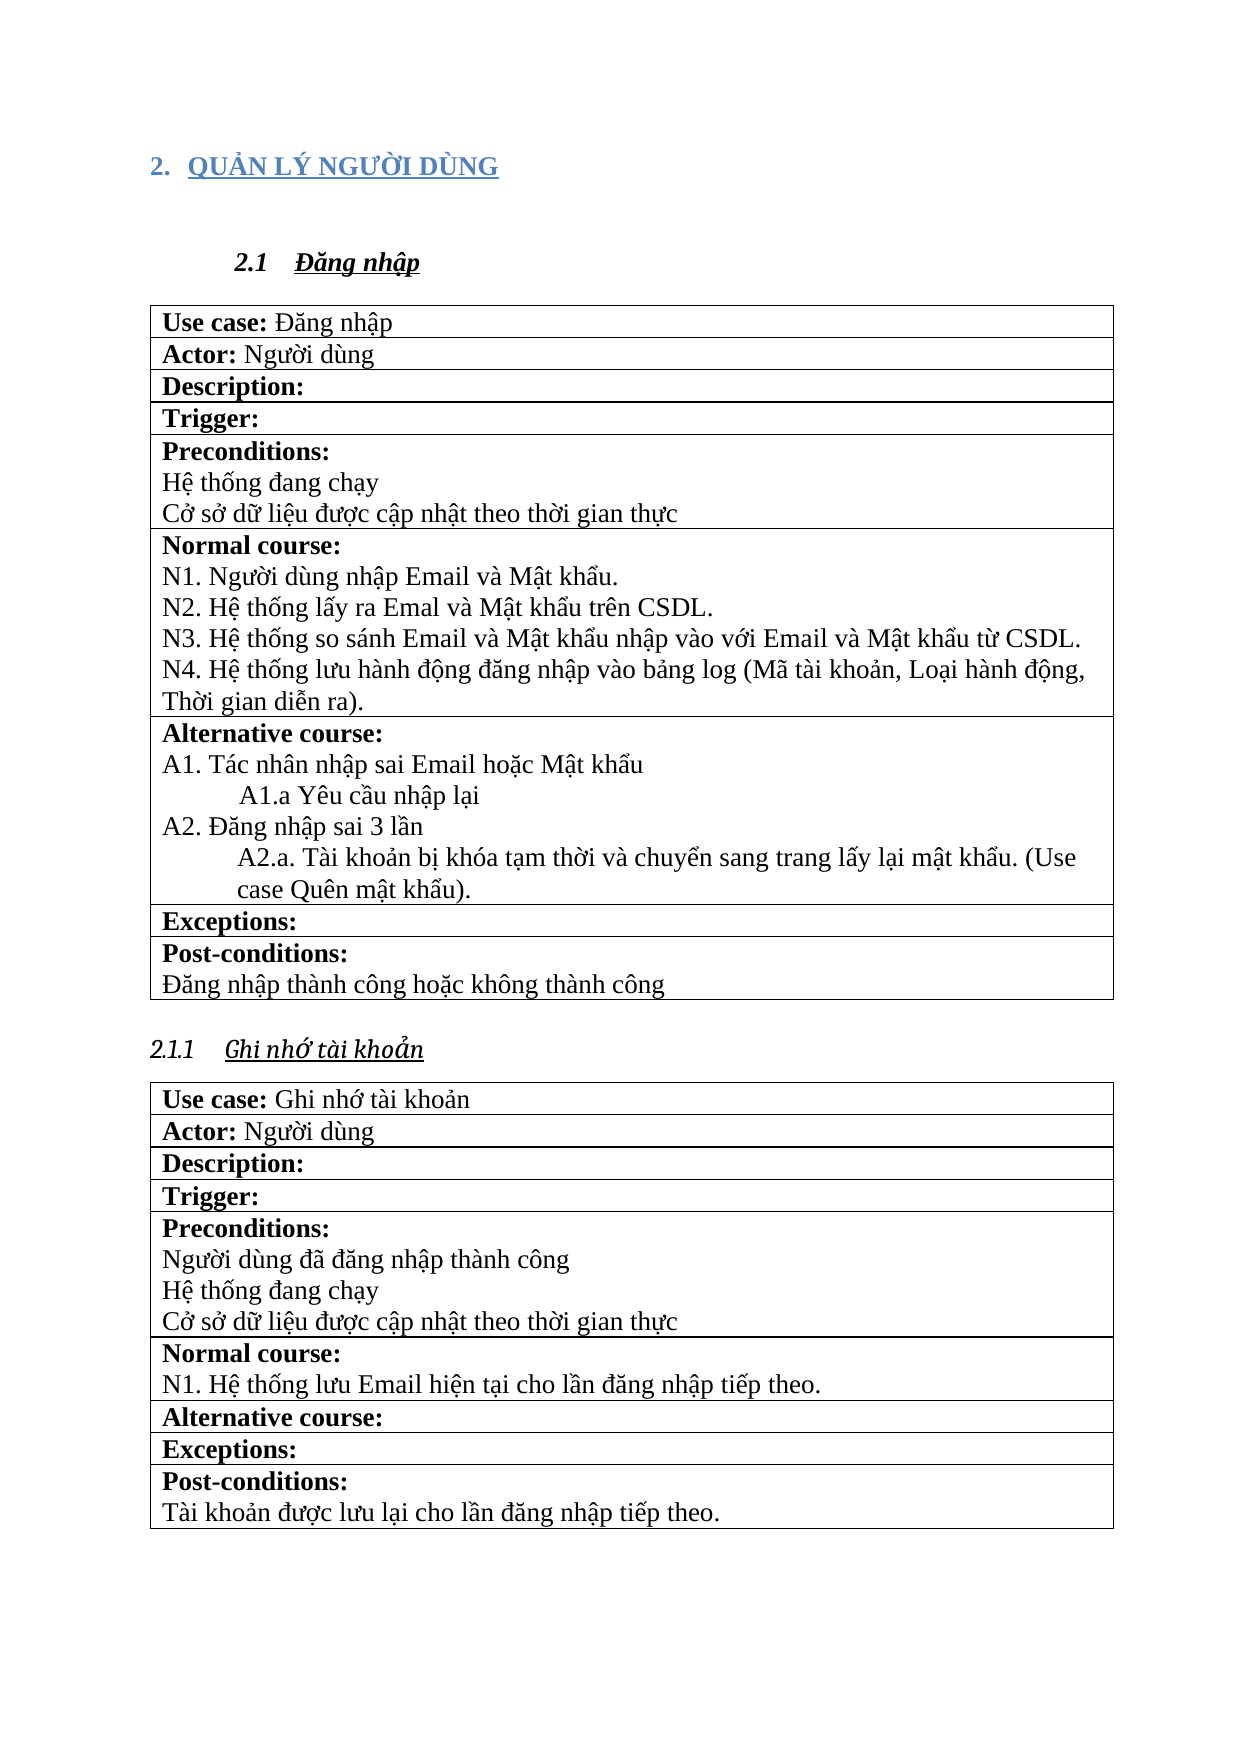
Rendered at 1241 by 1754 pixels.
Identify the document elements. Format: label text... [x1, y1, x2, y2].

table_cell Normal course: N1. Người dùng nhập Email và Mật khẩu. N2. Hệ thống lấy ra Emal và Mật khẩu trên CSDL. N3. Hệ thống so sánh Email và Mật khẩu nhập vào với Email và Mật khẩu từ CSDL. N4. Hệ thống lưu hành động đăng nhập vào bảng log (Mã tài khoản, Loại hành động, Thời gian diễn ra). [151, 529, 1113, 716]
table_cell Preconditions: Người dùng đã đăng nhập thành công Hệ thống đang chạy Cở sở dữ liệu được cập nhật theo thời gian thực [151, 1212, 1113, 1336]
table_header Use case: Ghi nhớ tài khoản [151, 1083, 1113, 1114]
table_cell Trigger: [151, 403, 1113, 433]
table_cell Normal course: N1. Hệ thống lưu Email hiện tại cho lần đăng nhập tiếp theo. [151, 1338, 1113, 1400]
table_cell Actor: Người dùng [151, 1115, 1113, 1146]
table_cell Description: [151, 370, 1113, 401]
table_cell Preconditions: Hệ thống đang chạy Cở sở dữ liệu được cập nhật theo thời gian thực [151, 435, 1113, 528]
table_cell Trigger: [151, 1180, 1113, 1211]
subtitle Ghi nhớ tài khoản [150, 1034, 1090, 1065]
table_cell Description: [151, 1148, 1113, 1178]
subtitle Quản lý người dùng [150, 150, 1090, 181]
subtitle Đăng nhập [234, 246, 1090, 277]
table_cell Actor: Người dùng [151, 338, 1113, 369]
table_cell Exceptions: [151, 905, 1113, 936]
table_cell Alternative course: [151, 1401, 1113, 1432]
table_header Use case: Đăng nhập [151, 306, 1113, 337]
table_cell Post-conditions: Đăng nhập thành công hoặc không thành công [151, 937, 1113, 999]
table_cell Post-conditions: Tài khoản được lưu lại cho lần đăng nhập tiếp theo. [151, 1465, 1113, 1527]
table_cell Exceptions: [151, 1433, 1113, 1464]
table_cell Alternative course: A1. Tác nhân nhập sai Email hoặc Mật khẩu A1.a Yêu cầu nhập lại A2. Đăng nhập sai 3 lần A2.a. Tài khoản bị khóa tạm thời và chuyển sang trang lấy lại mật khẩu. (Use case Quên mật khẩu). [151, 717, 1113, 904]
